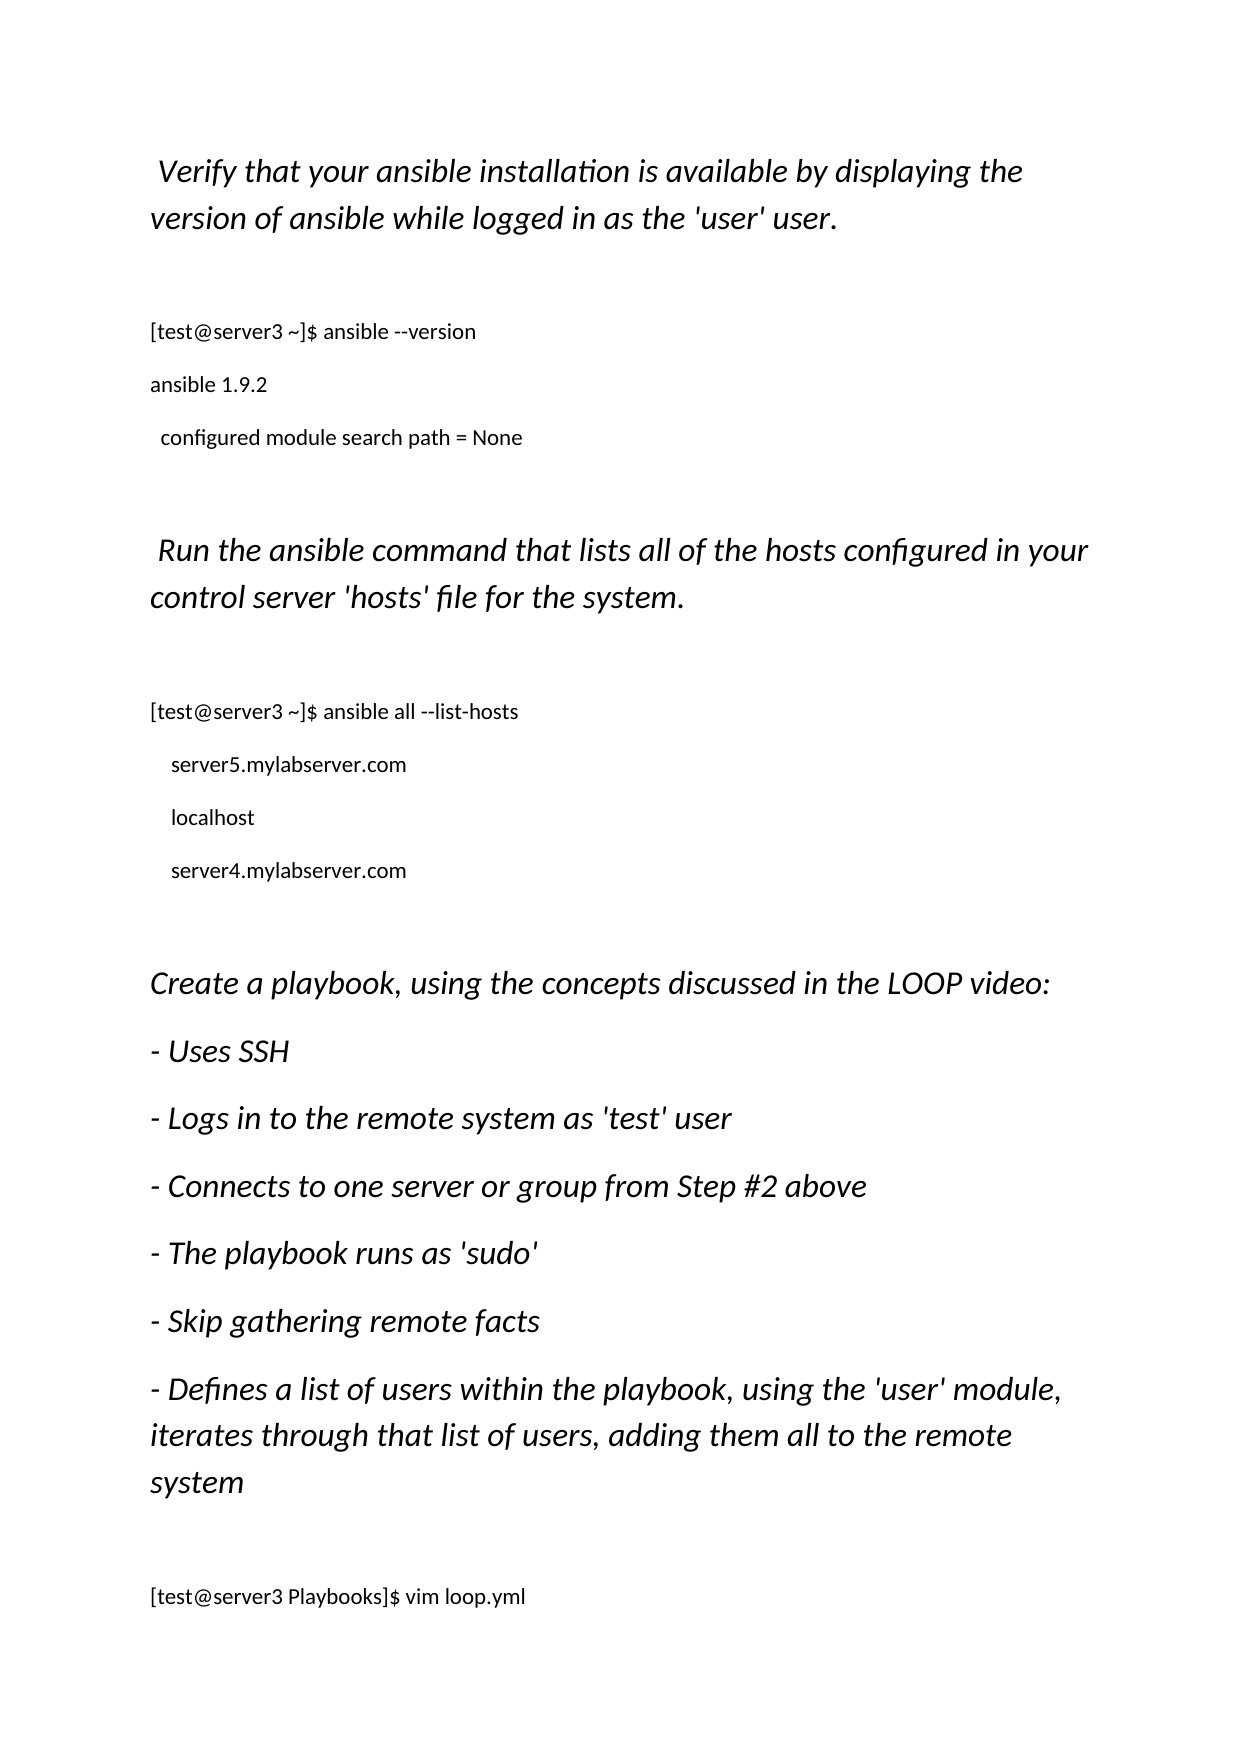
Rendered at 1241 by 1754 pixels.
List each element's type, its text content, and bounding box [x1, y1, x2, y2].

text ansible 1.9.2 [150, 370, 1090, 398]
text - The playbook runs as 'sudo' [150, 1232, 1090, 1273]
text Run the ansible command that lists all of the hosts configured in your control server 'hosts' file for the system. [150, 529, 1090, 617]
text server5.mylabserver.com [150, 750, 1090, 778]
text Verify that your ansible installation is available by displaying the version of ansible while logged in as the 'user' user. [150, 150, 1090, 237]
text configured module search path = None [150, 423, 1090, 451]
text [test@server3 ~]$ ansible all --list-hosts [150, 697, 1090, 725]
text - Logs in to the remote system as 'test' user [150, 1097, 1090, 1138]
text [test@server3 ~]$ ansible --version [150, 317, 1090, 345]
text server4.mylabserver.com [150, 856, 1090, 884]
text - Uses SSH [150, 1029, 1090, 1070]
text localhost [150, 803, 1090, 831]
text - Connects to one server or group from Step #2 above [150, 1165, 1090, 1206]
text - Defines a list of users within the playbook, using the 'user' module, iterates through that list of users, adding them all to the remote system [150, 1368, 1090, 1502]
text Create a playbook, using the concepts discussed in the LOOP video: [150, 962, 1090, 1003]
text - Skip gathering remote facts [150, 1300, 1090, 1341]
text [test@server3 Playbooks]$ vim loop.yml [150, 1582, 1090, 1610]
